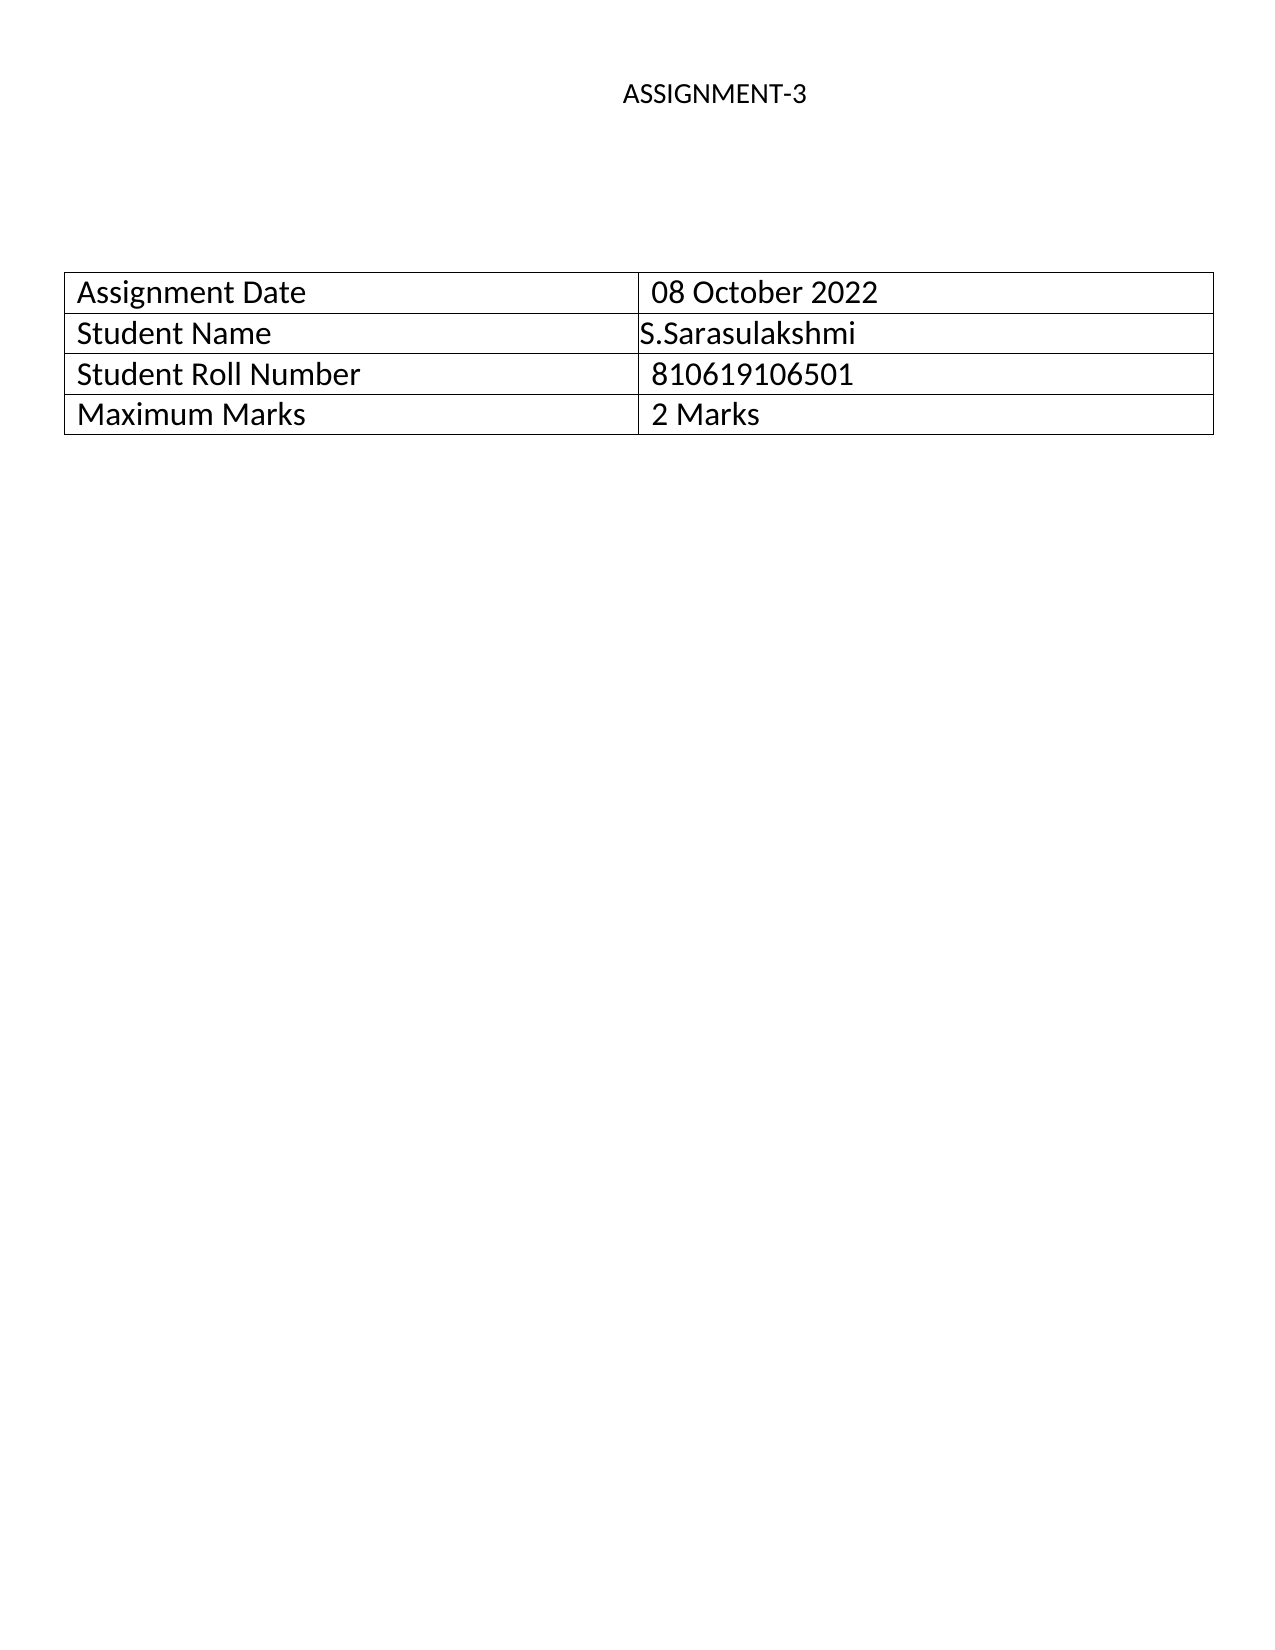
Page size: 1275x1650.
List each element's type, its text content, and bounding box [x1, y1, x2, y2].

table_header 08 October 2022 [639, 273, 1213, 312]
table_cell Maximum Marks [65, 395, 638, 434]
table_cell S.Sarasulakshmi [639, 314, 1213, 353]
table_cell Student Name [65, 314, 638, 353]
table_cell Student Roll Number [65, 354, 638, 394]
table_cell 810619106501 [639, 354, 1213, 394]
table_cell 2 Marks [639, 395, 1213, 434]
title ASSIGNMENT-3 [620, 75, 809, 111]
table_header Assignment Date [65, 273, 638, 312]
